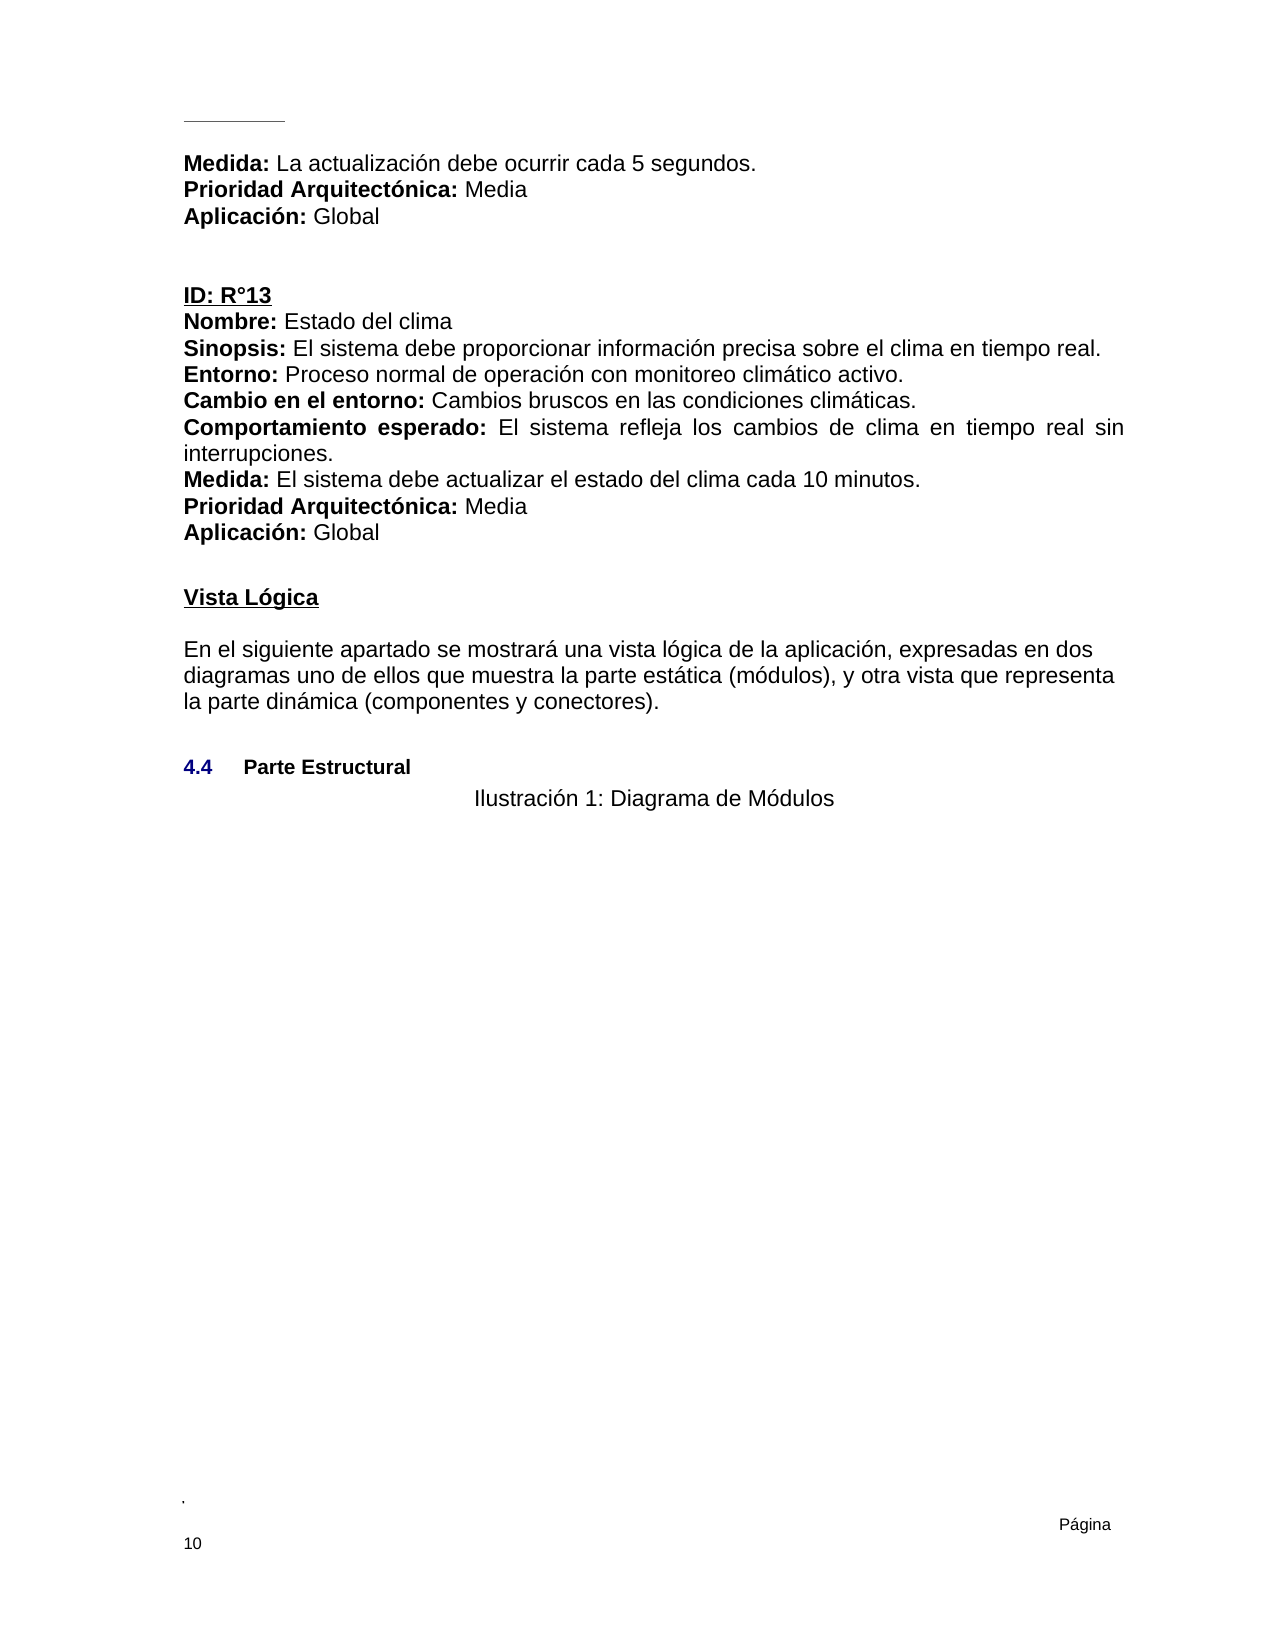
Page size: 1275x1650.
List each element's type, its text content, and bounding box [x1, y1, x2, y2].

text En el siguiente apartado se mostrará una vista lógica de la aplicación, expresadas en dos diagramas uno de ellos que muestra la parte estática (módulos), y otra vista que representa la parte dinámica (componentes y conectores). [183, 636, 1125, 714]
text Medida: La actualización debe ocurrir cada 5 segundos. [183, 150, 1125, 176]
text Aplicación: Global [183, 203, 1125, 229]
text ID: R°13 [183, 282, 1125, 308]
text Nombre: Estado del clima [183, 308, 1125, 334]
text Sinopsis: El sistema debe proporcionar información precisa sobre el clima en tiempo real. [183, 334, 1125, 361]
text Cambio en el entorno: Cambios bruscos en las condiciones climáticas. [183, 387, 1125, 413]
text Comportamiento esperado: El sistema refleja los cambios de clima en tiempo real sin interrupciones. [183, 413, 1125, 466]
subtitle Parte Estructural [183, 753, 1125, 778]
text Entorno: Proceso normal de operación con monitoreo climático activo. [183, 361, 1125, 387]
text Ilustración 1: Diagrama de Módulos [183, 785, 1125, 811]
text Vista Lógica [183, 584, 1125, 611]
text Medida: El sistema debe actualizar el estado del clima cada 10 minutos. [183, 466, 1125, 493]
text Prioridad Arquitectónica: Media [183, 176, 1125, 203]
text Aplicación: Global [183, 519, 1125, 545]
text Prioridad Arquitectónica: Media [183, 493, 1125, 519]
